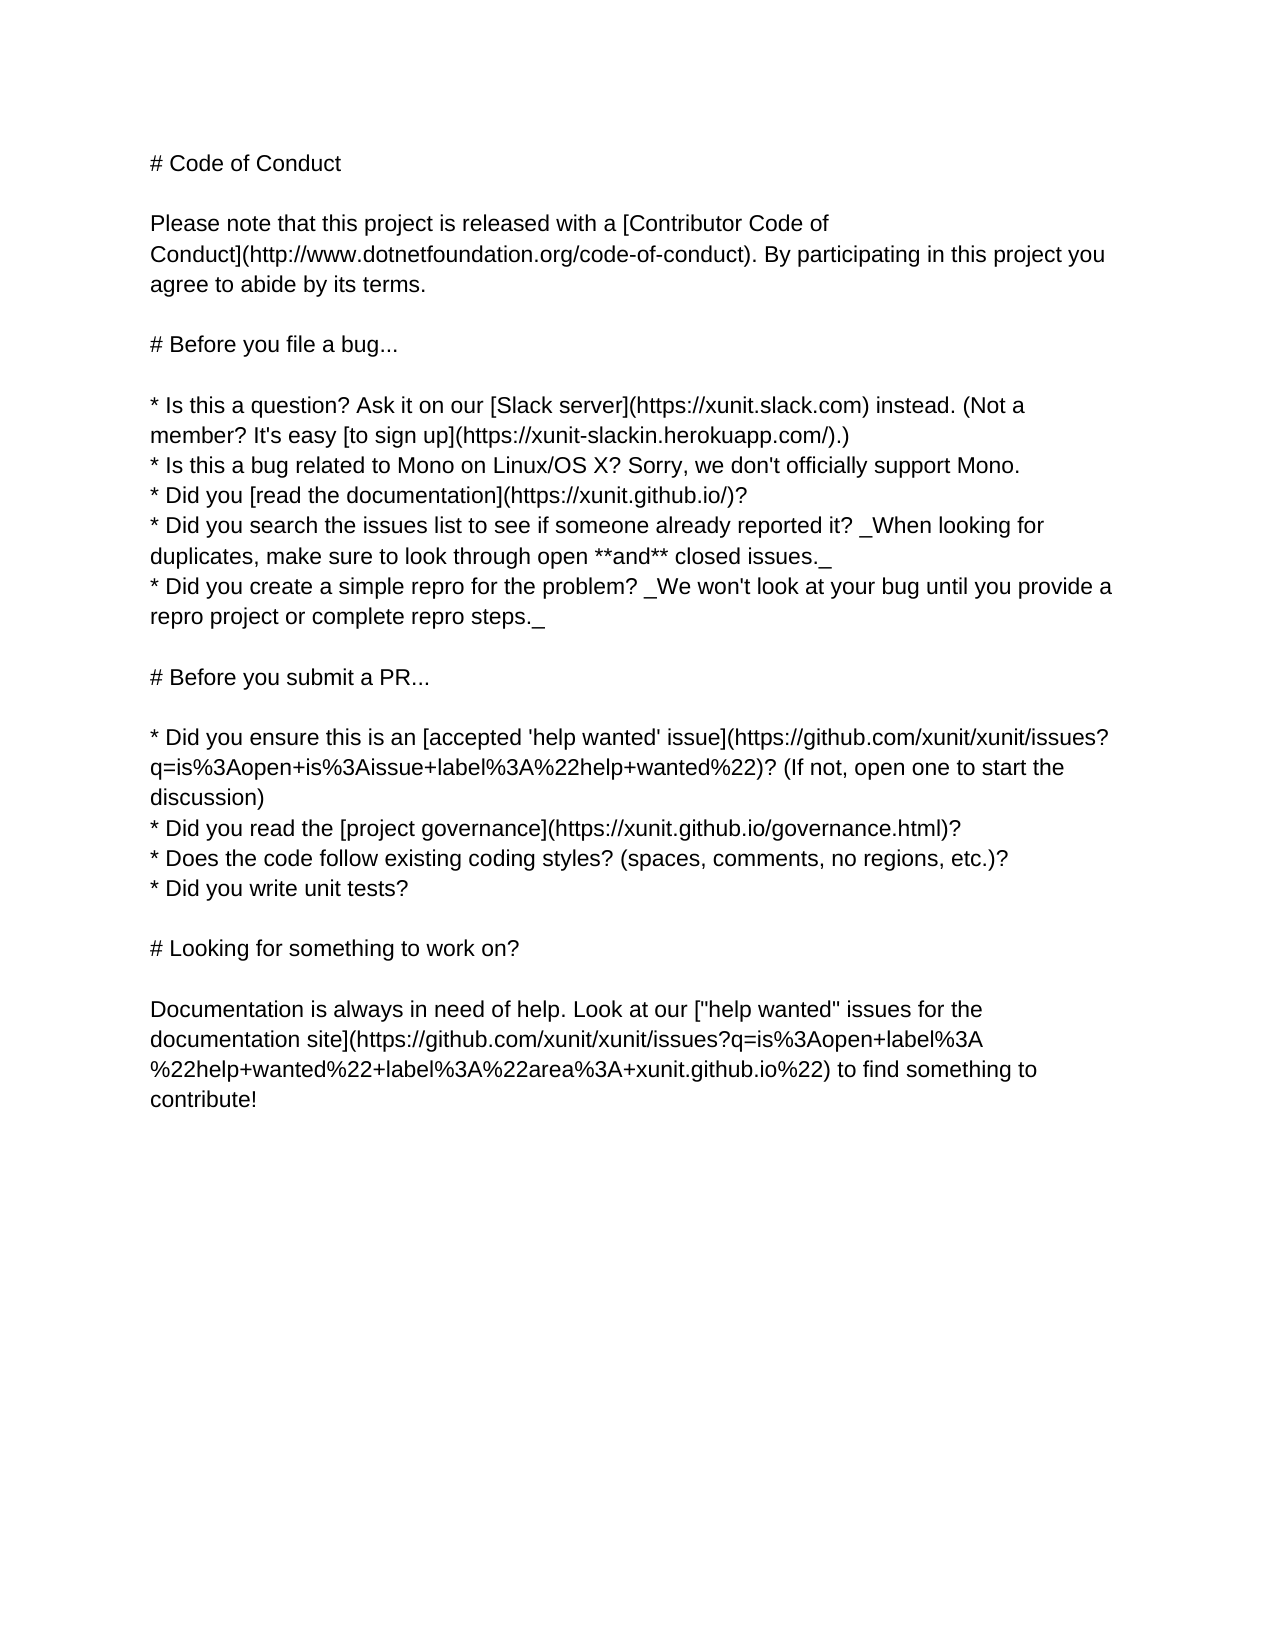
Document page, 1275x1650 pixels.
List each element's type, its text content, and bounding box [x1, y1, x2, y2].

text # Code of Conduct [150, 150, 1125, 176]
text * Did you read the [project governance](https://xunit.github.io/governance.html)? [150, 814, 1125, 841]
text # Looking for something to work on? [150, 935, 1125, 962]
text * Is this a question? Ask it on our [Slack server](https://xunit.slack.com) instead. (Not a member? It's easy [to sign up](https://xunit-slackin.herokuapp.com/).) [150, 392, 1125, 448]
text # Before you submit a PR... [150, 663, 1125, 690]
text * Did you create a simple repro for the problem? _We won't look at your bug until you provide a repro project or complete repro steps._ [150, 573, 1125, 629]
text Please note that this project is released with a [Contributor Code of Conduct](http://www.dotnetfoundation.org/code-of-conduct). By participating in this project you agree to abide by its terms. [150, 210, 1125, 297]
text * Did you search the issues list to see if someone already reported it? _When looking for duplicates, make sure to look through open **and** closed issues._ [150, 512, 1125, 569]
text * Is this a bug related to Mono on Linux/OS X? Sorry, we don't officially support Mono. [150, 452, 1125, 478]
text * Does the code follow existing coding styles? (spaces, comments, no regions, etc.)? [150, 845, 1125, 871]
text Documentation is always in need of help. Look at our ["help wanted" issues for the documentation site](https://github.com/xunit/xunit/issues?q=is%3Aopen+label%3A%22help+wanted%22+label%3A%22area%3A+xunit.github.io%22) to find something to contribute! [150, 996, 1125, 1113]
text * Did you [read the documentation](https://xunit.github.io/)? [150, 482, 1125, 509]
text * Did you write unit tests? [150, 875, 1125, 901]
text # Before you file a bug... [150, 331, 1125, 358]
text * Did you ensure this is an [accepted 'help wanted' issue](https://github.com/xunit/xunit/issues?q=is%3Aopen+is%3Aissue+label%3A%22help+wanted%22)? (If not, open one to start the discussion) [150, 724, 1125, 811]
